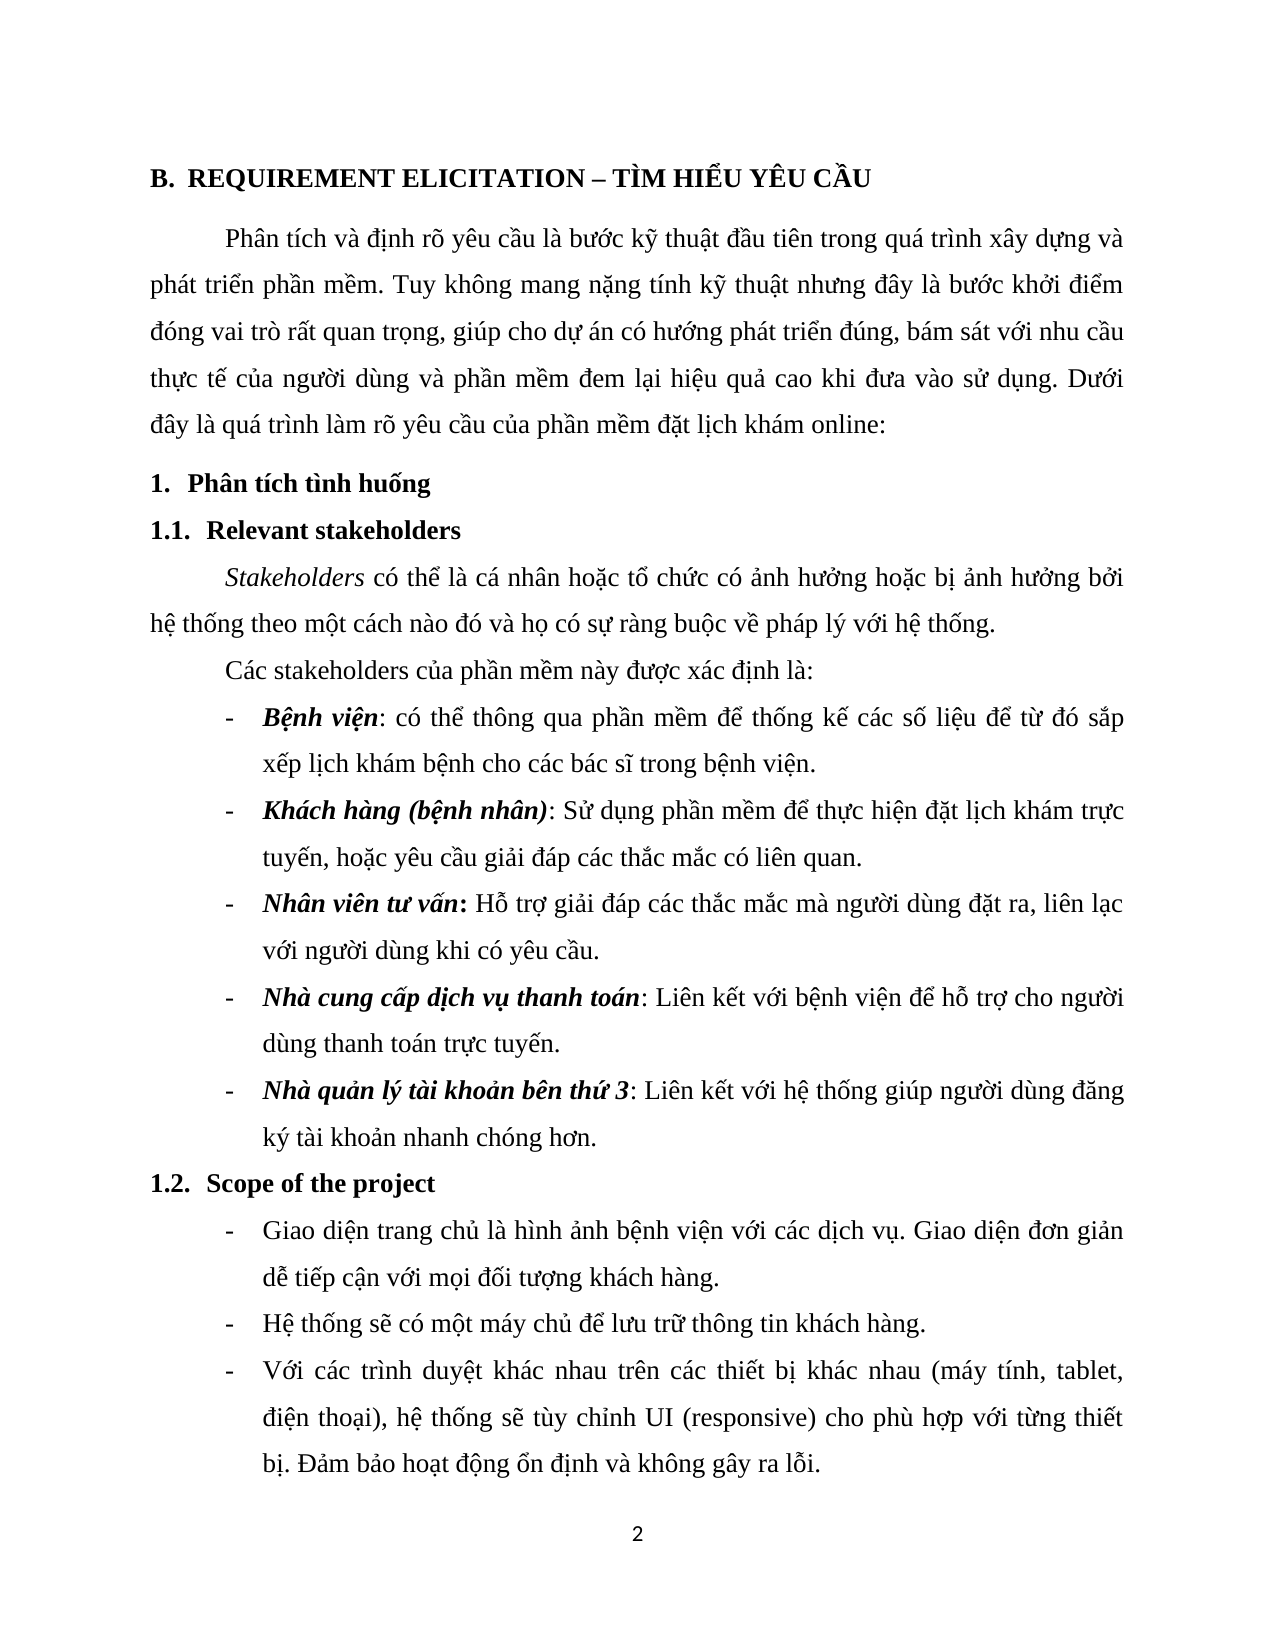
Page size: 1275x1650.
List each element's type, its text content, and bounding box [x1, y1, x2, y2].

list Nhà quản lý tài khoản bên thứ 3: Liên kết với hệ thống giúp người dùng đăng ký tài khoản nhanh chóng hơn. [225, 1074, 1125, 1152]
list Khách hàng (bệnh nhân): Sử dụng phần mềm để thực hiện đặt lịch khám trực tuyến, hoặc yêu cầu giải đáp các thắc mắc có liên quan. [225, 794, 1125, 872]
list Nhân viên tư vấn: Hỗ trợ giải đáp các thắc mắc mà người dùng đặt ra, liên lạc với người dùng khi có yêu cầu. [225, 887, 1125, 965]
list Hệ thống sẽ có một máy chủ để lưu trữ thông tin khách hàng. [225, 1307, 1125, 1339]
list Giao diện trang chủ là hình ảnh bệnh viện với các dịch vụ. Giao diện đơn giản dễ tiếp cận với mọi đối tượng khách hàng. [225, 1214, 1125, 1292]
list Bệnh viện: có thể thông qua phần mềm để thống kế các số liệu để từ đó sắp xếp lịch khám bệnh cho các bác sĩ trong bệnh viện. [225, 701, 1125, 779]
list Relevant stakeholders [150, 514, 1125, 545]
list Nhà cung cấp dịch vụ thanh toán: Liên kết với bệnh viện để hỗ trợ cho người dùng thanh toán trực tuyến. [225, 981, 1125, 1059]
list Scope of the project [150, 1167, 1125, 1199]
list Các stakeholders của phần mềm này được xác định là: [150, 654, 1125, 685]
list Với các trình duyệt khác nhau trên các thiết bị khác nhau (máy tính, tablet, điện thoại), hệ thống sẽ tùy chỉnh UI (responsive) cho phù hợp với từng thiết bị. Đảm bảo hoạt động ổn định và không gây ra lỗi. [225, 1354, 1125, 1479]
list Phân tích tình huống [150, 467, 1125, 499]
text Phân tích và định rõ yêu cầu là bước kỹ thuật đầu tiên trong quá trình xây dựng và phát triển phần mềm. Tuy không mang nặng tính kỹ thuật nhưng đây là bước khởi điểm đóng vai trò rất quan trọng, giúp cho dự án có hướng phát triển đúng, bám sát với nhu cầu thực tế của người dùng và phần mềm đem lại hiệu quả cao khi đưa vào sử dụng. Dưới đây là quá trình làm rõ yêu cầu của phần mềm đặt lịch khám online: [150, 222, 1125, 439]
list Stakeholders có thể là cá nhân hoặc tổ chức có ảnh hưởng hoặc bị ảnh hưởng bởi hệ thống theo một cách nào đó và họ có sự ràng buộc về pháp lý với hệ thống. [150, 561, 1125, 639]
list REQUIREMENT ELICITATION – TÌM HIỂU YÊU CẦU [150, 162, 1125, 194]
